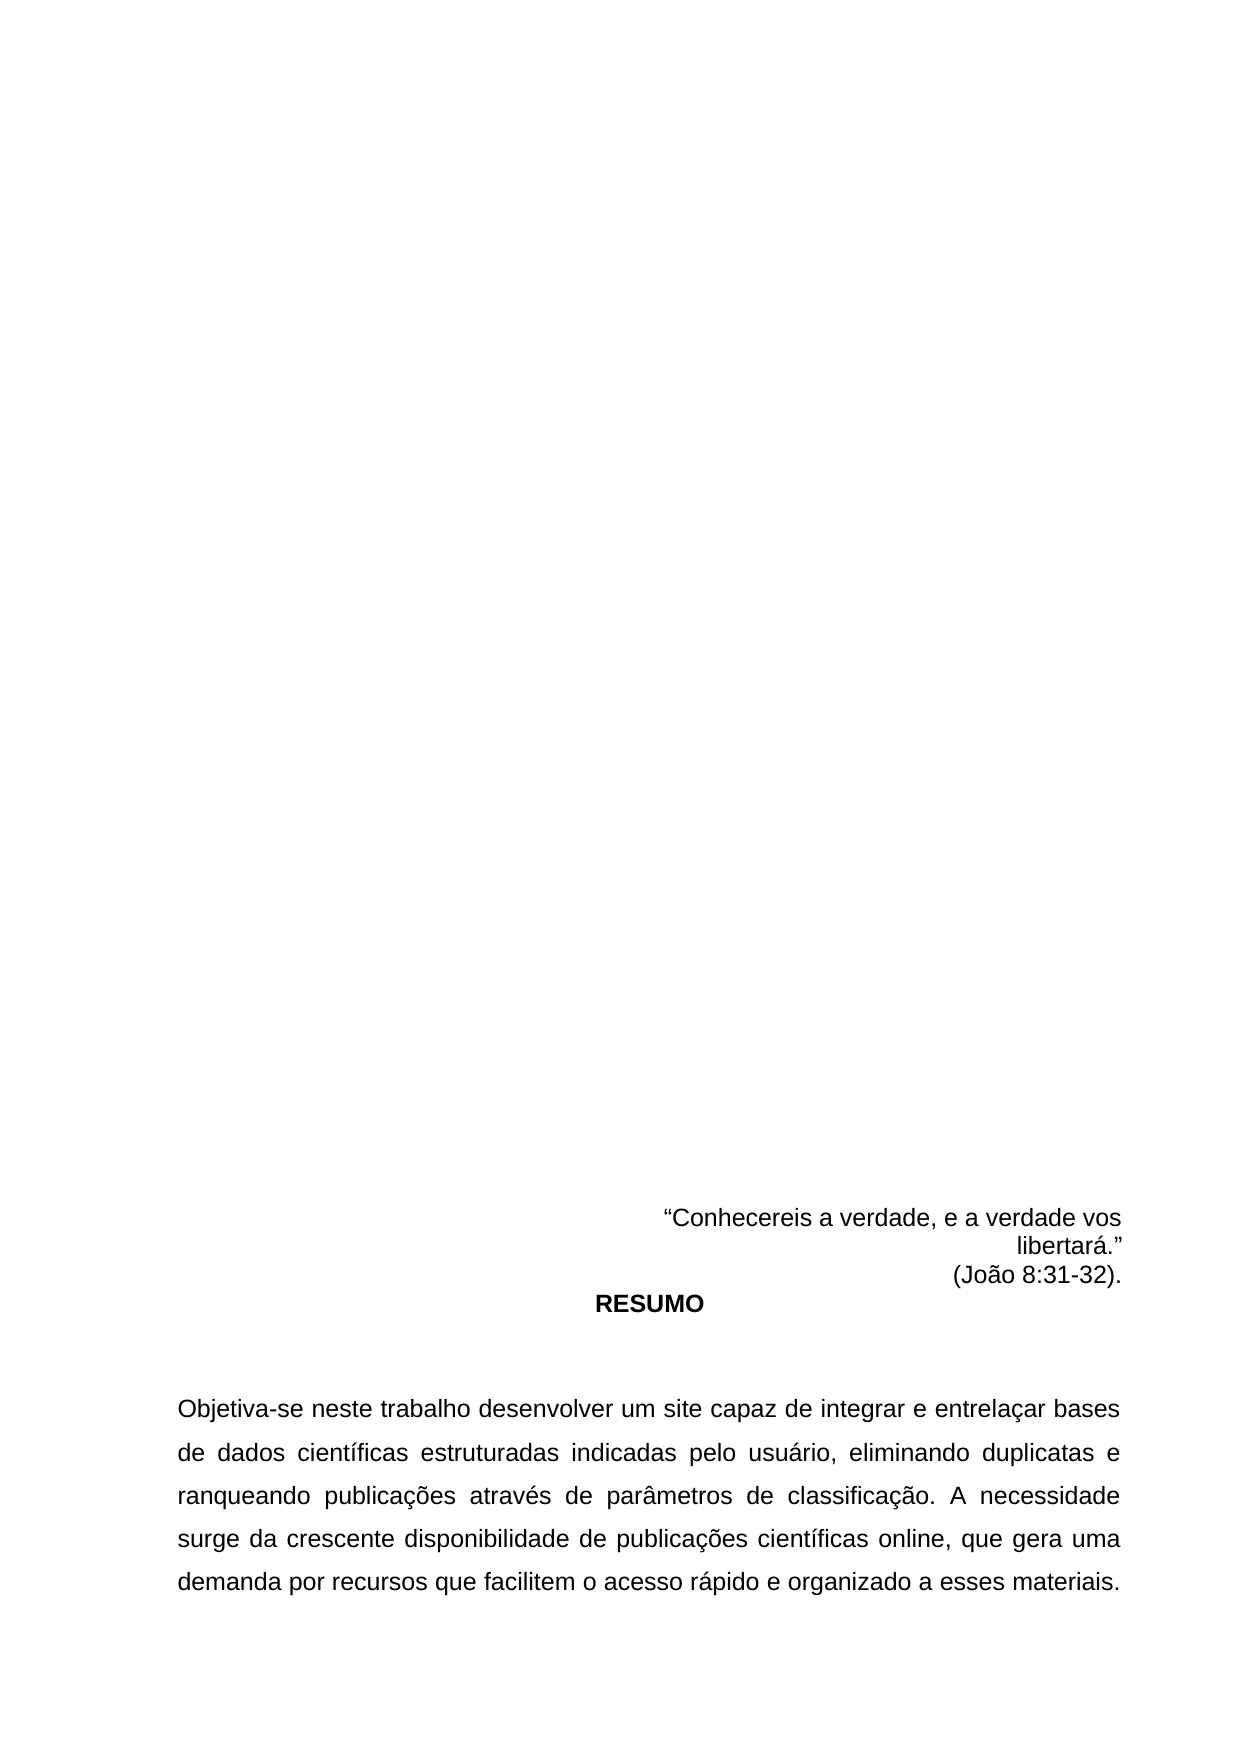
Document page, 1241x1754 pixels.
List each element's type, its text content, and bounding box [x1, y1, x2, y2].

text “Conhecereis a verdade, e a verdade vos libertará.” [650, 1203, 1122, 1260]
text RESUMO [177, 1289, 1122, 1318]
text (João 8:31-32). [650, 1260, 1122, 1289]
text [177, 1394, 1122, 1596]
